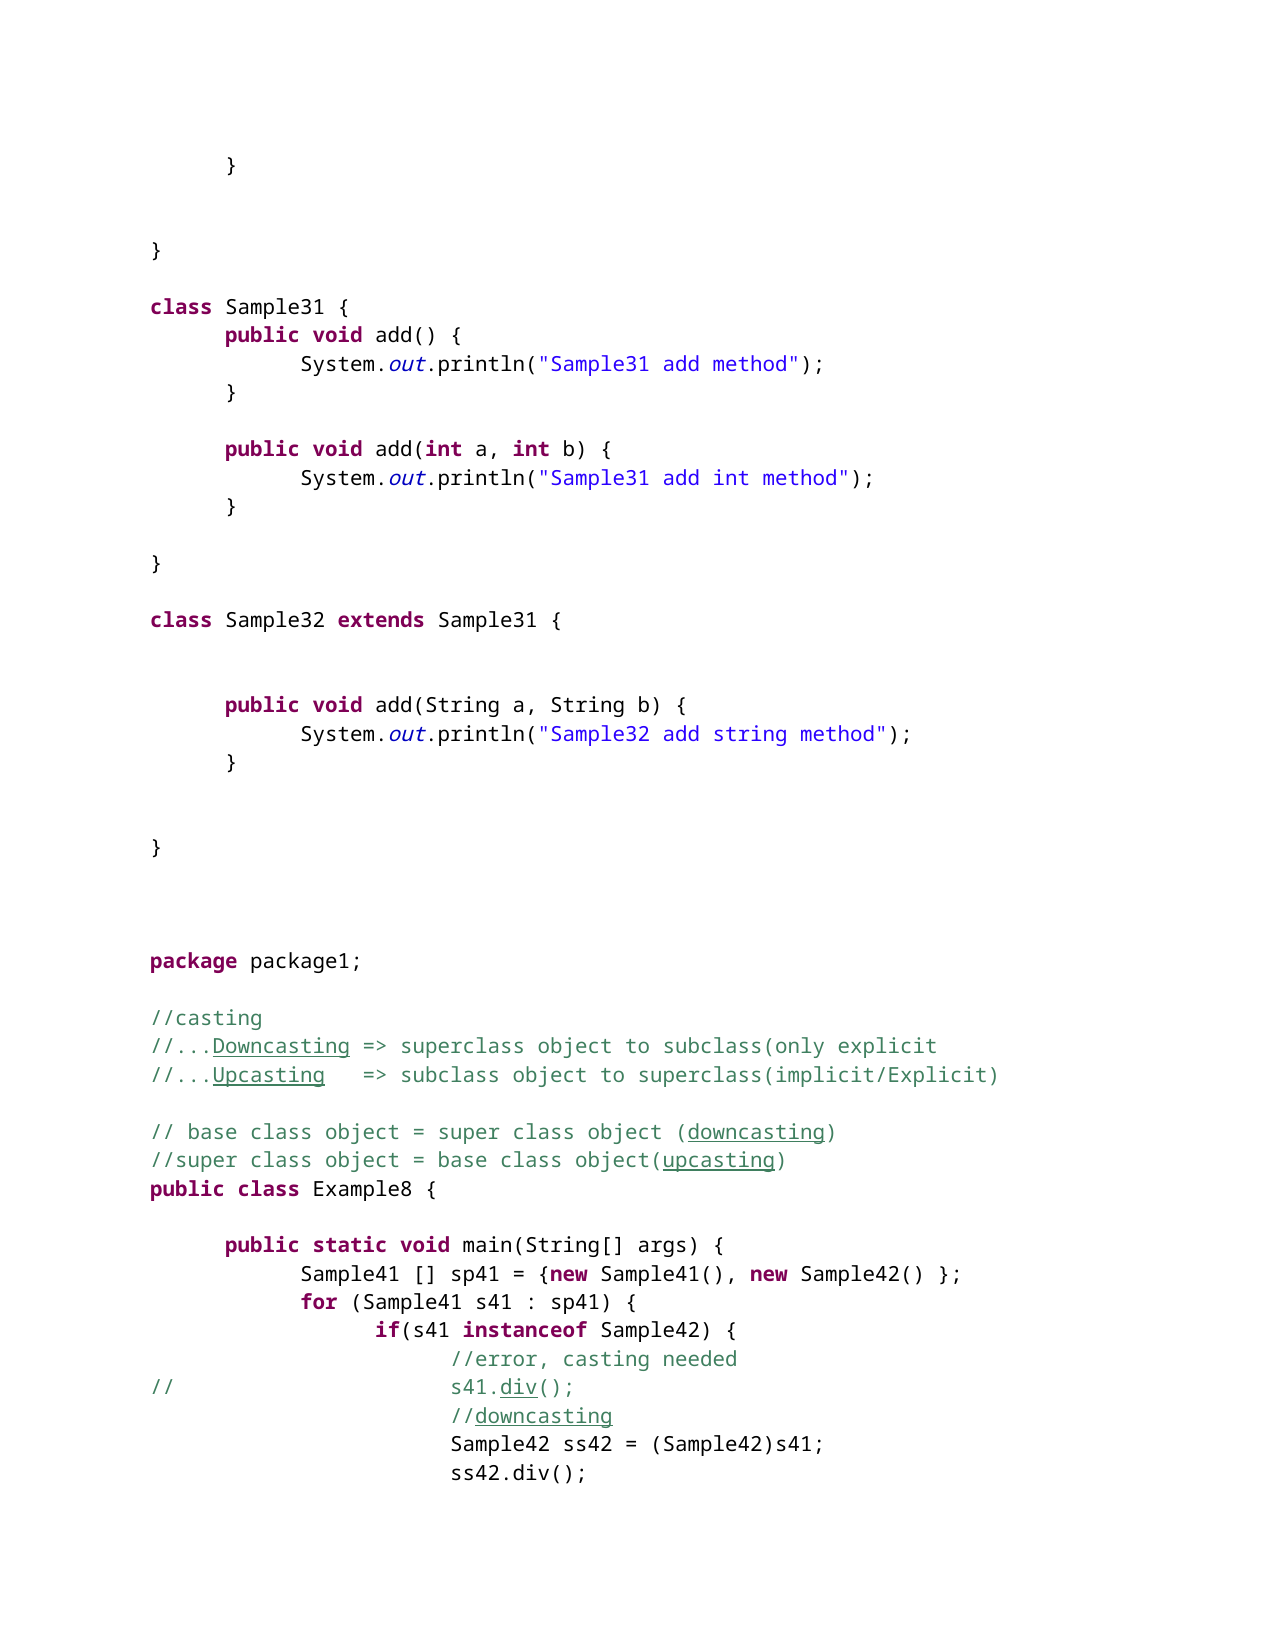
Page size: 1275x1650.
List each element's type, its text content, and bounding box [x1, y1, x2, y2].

text if(s41 instanceof Sample42) { [150, 1316, 1125, 1344]
text Sample42 ss42 = (Sample42)s41; [150, 1429, 1125, 1458]
text System.out.println("Sample32 add string method"); [150, 719, 1125, 747]
text //error, casting needed [150, 1344, 1125, 1372]
text //downcasting [150, 1401, 1125, 1429]
text } [150, 235, 1125, 264]
text } [150, 832, 1125, 861]
text public void add(String a, String b) { [150, 690, 1125, 719]
text //...Downcasting => superclass object to subclass(only explicit [150, 1032, 1125, 1060]
text //super class object = base class object(upcasting) [150, 1145, 1125, 1174]
text public void add(int a, int b) { [150, 434, 1125, 463]
text class Sample32 extends Sample31 { [150, 605, 1125, 633]
text Sample41 [] sp41 = {new Sample41(), new Sample42() }; [150, 1259, 1125, 1287]
text System.out.println("Sample31 add int method"); [150, 463, 1125, 491]
text } [150, 150, 1125, 178]
text // base class object = super class object (downcasting) [150, 1117, 1125, 1145]
text package package1; [150, 946, 1125, 975]
text //casting [150, 1003, 1125, 1032]
text public static void main(String[] args) { [150, 1230, 1125, 1259]
text } [150, 548, 1125, 577]
text System.out.println("Sample31 add method"); [150, 349, 1125, 377]
text } [150, 747, 1125, 776]
text } [150, 491, 1125, 520]
text public void add() { [150, 321, 1125, 349]
text } [150, 377, 1125, 406]
text public class Example8 { [150, 1174, 1125, 1202]
text for (Sample41 s41 : sp41) { [150, 1287, 1125, 1316]
text //...Upcasting => subclass object to superclass(implicit/Explicit) [150, 1060, 1125, 1088]
text // s41.div(); [150, 1372, 1125, 1401]
text ss42.div(); [150, 1458, 1125, 1486]
text class Sample31 { [150, 292, 1125, 321]
